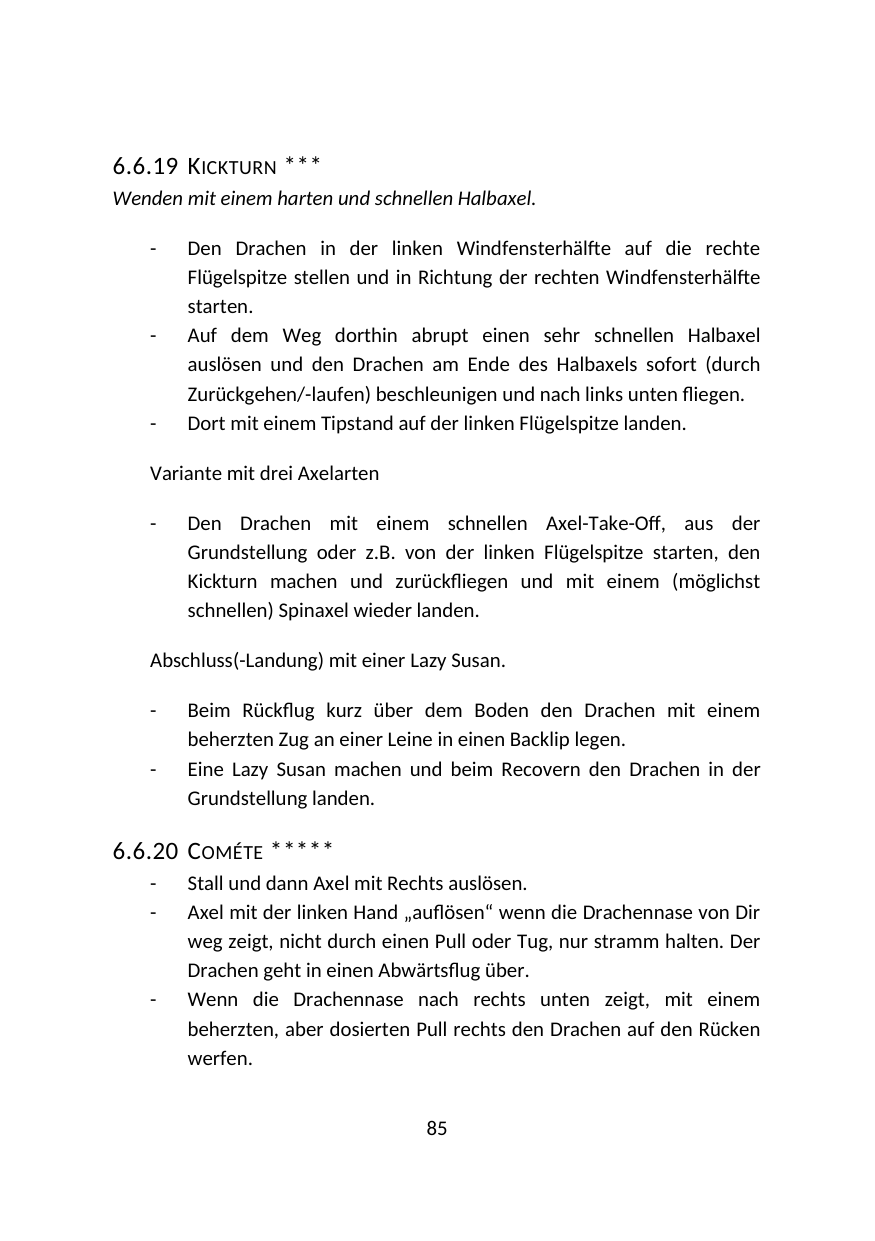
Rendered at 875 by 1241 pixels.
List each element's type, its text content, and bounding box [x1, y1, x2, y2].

list Wenn die Drachennase nach rechts unten zeigt, mit einem beherzten, aber dosierten Pull rechts den Drachen auf den Rücken werfen. [150, 987, 762, 1070]
subtitle Kickturn *** [112, 150, 762, 181]
text Wenden mit einem harten und schnellen Halbaxel. [112, 185, 762, 210]
list Dort mit einem Tipstand auf der linken Flügelspitze landen. [150, 410, 762, 435]
text Abschluss(-Landung) mit einer Lazy Susan. [150, 647, 762, 673]
list Beim Rückflug kurz über dem Boden den Drachen mit einem beherzten Zug an einer Leine in einen Backlip legen. [150, 697, 762, 752]
list Eine Lazy Susan machen und beim Recovern den Drachen in der Grundstellung landen. [150, 756, 762, 810]
list Den Drachen in der linken Windfensterhälfte auf die rechte Flügelspitze stellen und in Richtung der rechten Windfensterhälfte starten. [150, 235, 762, 319]
list Stall und dann Axel mit Rechts auslösen. [150, 870, 762, 895]
list Axel mit der linken Hand „auflösen“ wenn die Drachennase von Dir weg zeigt, nicht durch einen Pull oder Tug, nur stramm halten. Der Drachen geht in einen Abwärtsflug über. [150, 899, 762, 983]
list Auf dem Weg dorthin abrupt einen sehr schnellen Halbaxel auslösen und den Drachen am Ende des Halbaxels sofort (durch Zurückgehen/-laufen) beschleunigen und nach links unten fliegen. [150, 322, 762, 406]
list Den Drachen mit einem schnellen Axel-Take-Off, aus der Grundstellung oder z.B. von der linken Flügelspitze starten, den Kickturn machen und zurückfliegen und mit einem (möglichst schnellen) Spinaxel wieder landen. [150, 510, 762, 623]
text Variante mit drei Axelarten [150, 460, 762, 485]
subtitle Cométe ***** [112, 835, 762, 866]
